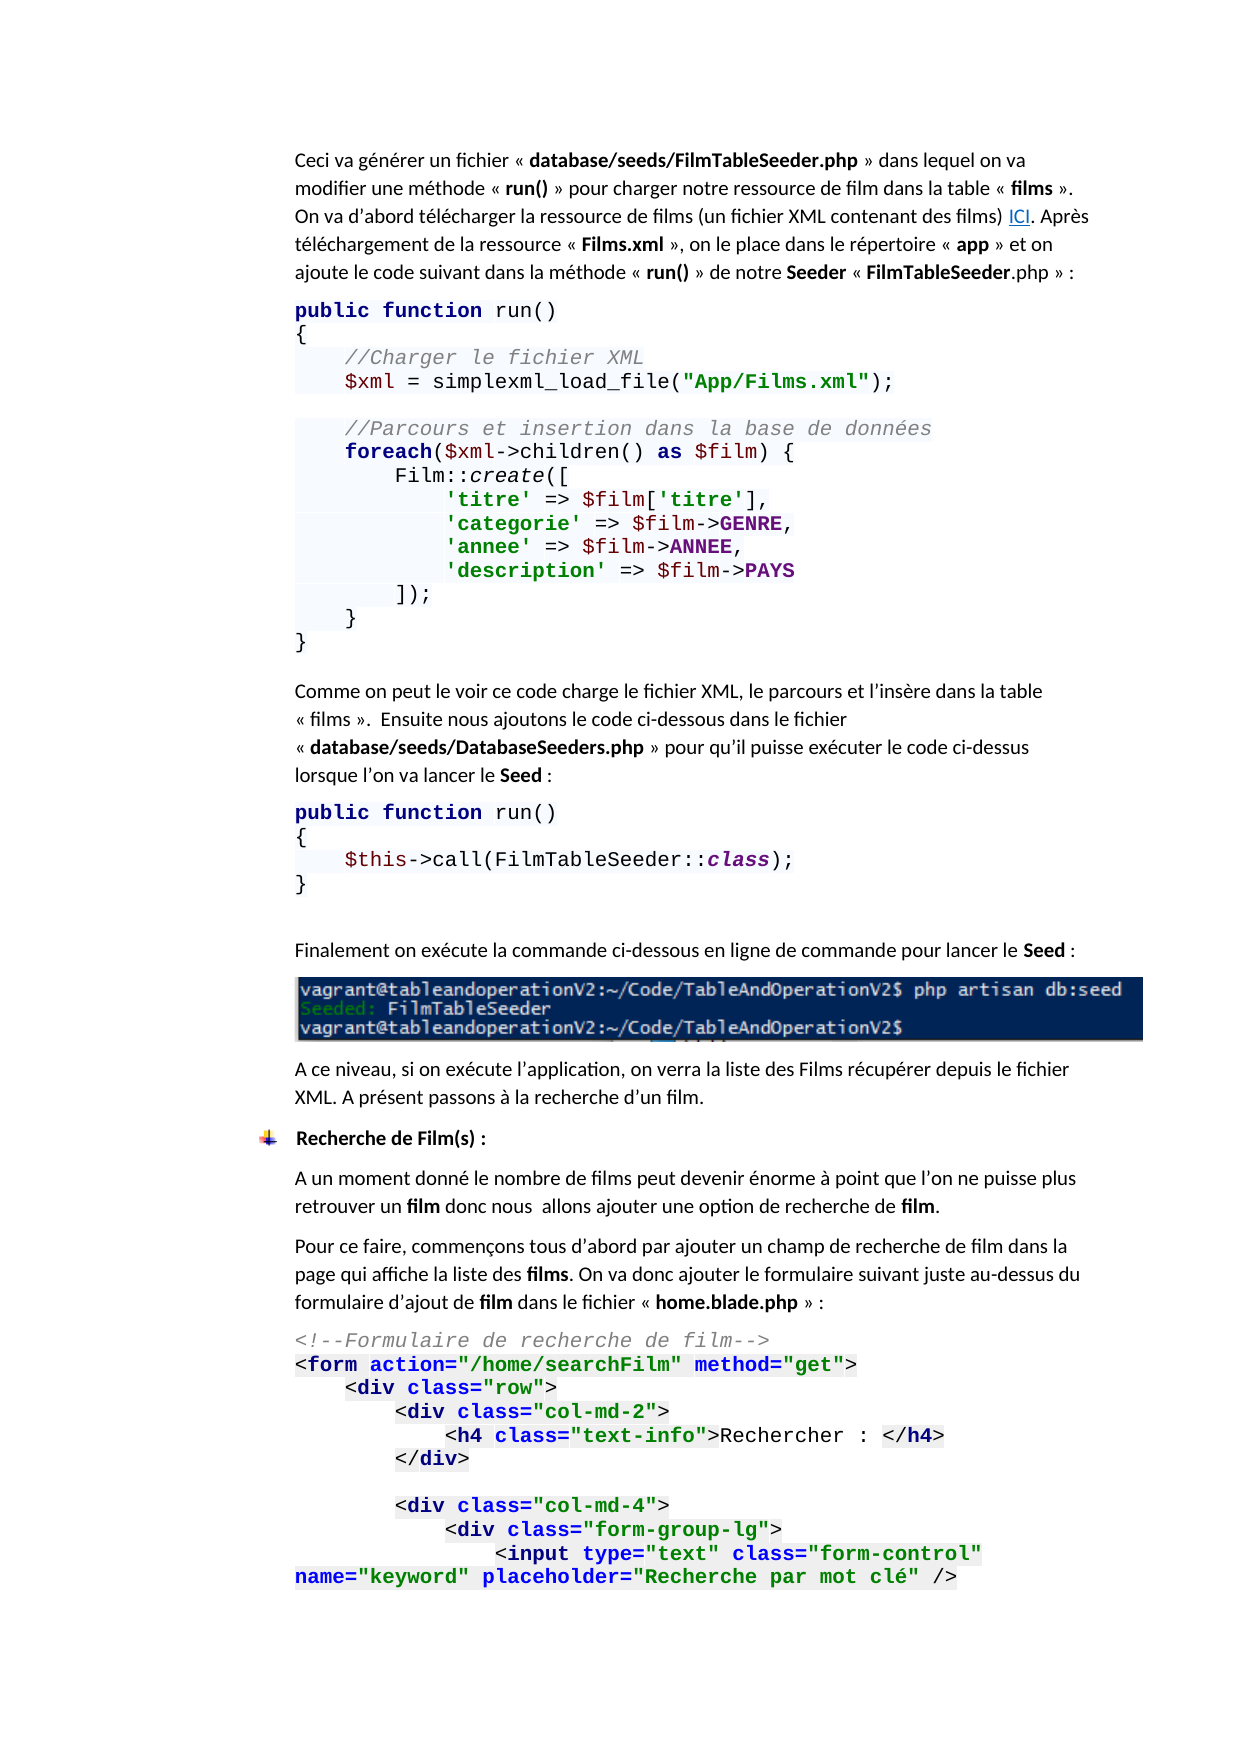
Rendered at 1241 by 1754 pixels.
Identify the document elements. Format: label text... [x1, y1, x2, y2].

picture [259, 1128, 277, 1146]
text A un moment donné le nombre de films peut devenir énorme à point que l’on ne puisse plus retrouver un film donc nous allons ajouter une option de recherche de film. [294, 1165, 1093, 1219]
text Comme on peut le voir ce code charge le fichier XML, le parcours et l’insère dans la table « films ». Ensuite nous ajoutons le code ci-dessous dans le fichier « database/seeds/DatabaseSeeders.php » pour qu’il puisse exécuter le code ci-dessus lorsque l’on va lancer le Seed : [294, 678, 1093, 787]
text public function run() { //Charger le fichier XML $xml = simplexml_load_file("App/Films.xml"); //Parcours et insertion dans la base de données foreach($xml->children() as $film) { Film::create([ 'titre' => $film['titre'], 'categorie' => $film->GENRE, 'annee' => $film->ANNEE, 'description' => $film->PAYS ]); } } [294, 300, 1093, 654]
text A ce niveau, si on exécute l’application, on verra la liste des Films récupérer depuis le fichier XML. A présent passons à la recherche d’un film. [294, 1057, 1093, 1110]
text Ceci va générer un fichier « database/seeds/FilmTableSeeder.php » dans lequel on va modifier une méthode « run() » pour charger notre ressource de film dans la table « films ». On va d’abord télécharger la ressource de films (un fichier XML contenant des films) ICI. Après téléchargement de la ressource « Films.xml », on le place dans le répertoire « app » et on ajoute le code suivant dans la méthode « run() » de notre Seeder « FilmTableSeeder.php » : [294, 148, 1093, 285]
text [294, 1330, 1093, 1590]
picture [294, 977, 1143, 1042]
text Pour ce faire, commençons tous d’abord par ajouter un champ de recherche de film dans la page qui affiche la liste des films. On va donc ajouter le formulaire suivant juste au-dessus du formulaire d’ajout de film dans le fichier « home.blade.php » : [294, 1234, 1093, 1315]
text public function run() { $this->call(FilmTableSeeder::class); } [294, 802, 1093, 897]
list Recherche de Film(s) : [258, 1125, 1093, 1150]
text Finalement on exécute la commande ci-dessous en ligne de commande pour lancer le Seed : [294, 937, 1093, 963]
